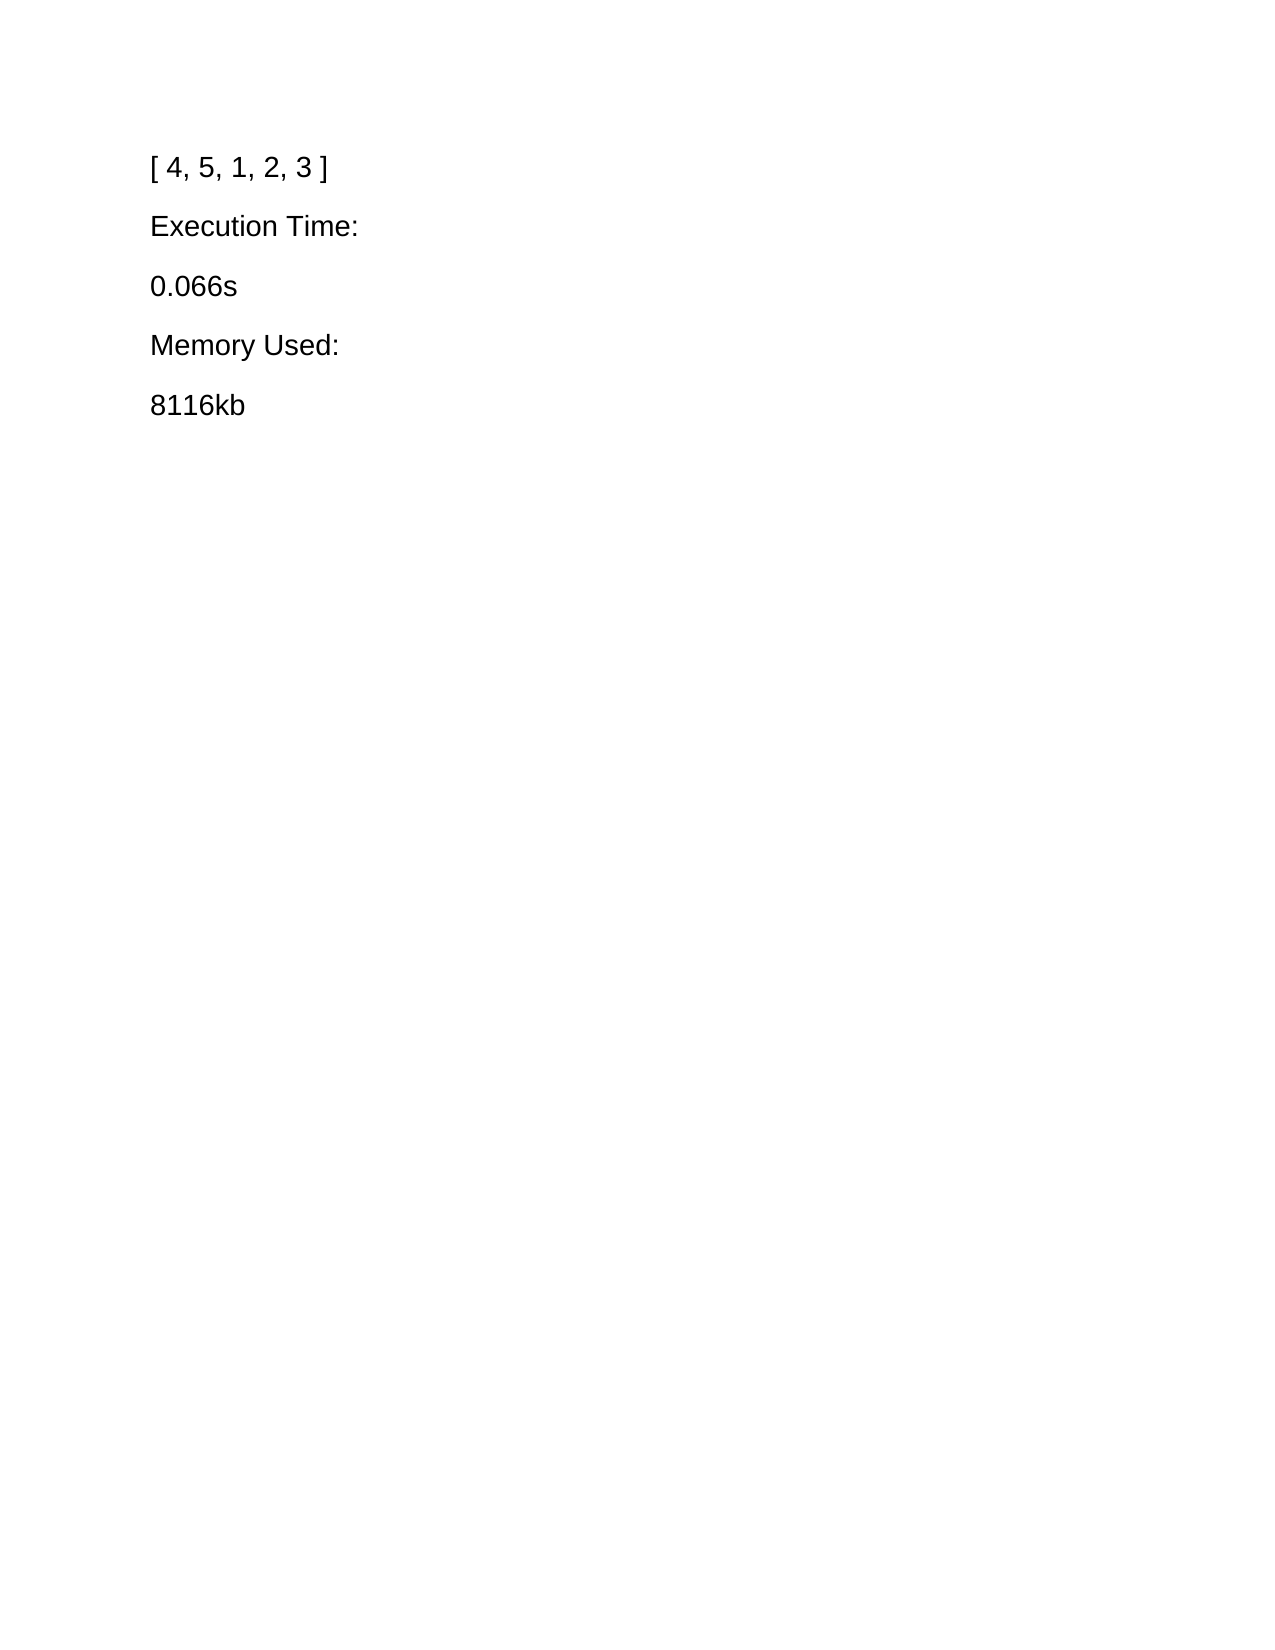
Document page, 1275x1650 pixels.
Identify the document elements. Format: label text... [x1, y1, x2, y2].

text Memory Used: [150, 328, 1125, 362]
text 0.066s [150, 269, 1125, 302]
text Execution Time: [150, 209, 1125, 243]
text [ 4, 5, 1, 2, 3 ] [150, 150, 1125, 183]
text 8116kb [150, 387, 1125, 421]
